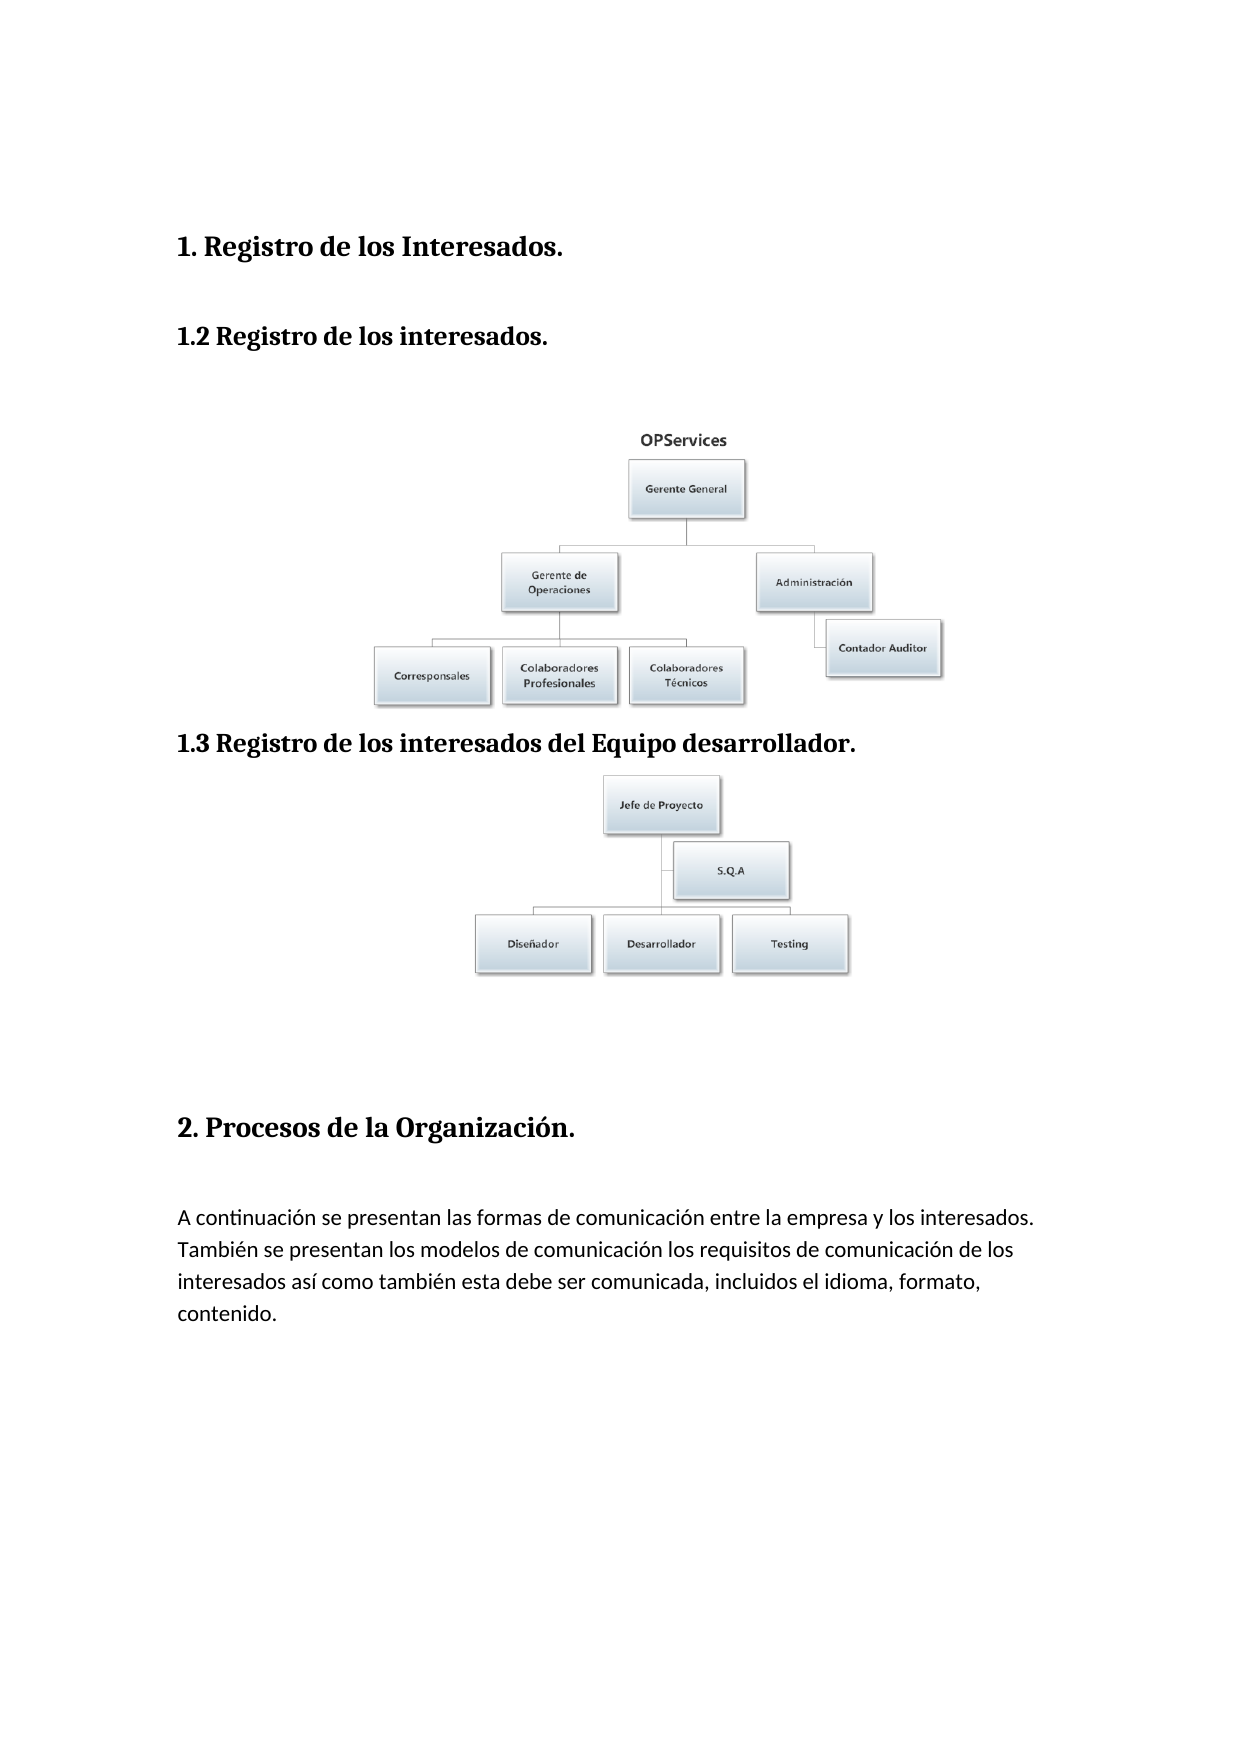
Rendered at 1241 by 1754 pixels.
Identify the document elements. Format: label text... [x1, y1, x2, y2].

subtitle 1.2 Registro de los interesados. [177, 321, 1063, 352]
subtitle 2. Procesos de la Organización. [177, 1111, 1063, 1145]
subtitle 1.3 Registro de los interesados del Equipo desarrollador. [177, 728, 1063, 759]
subtitle 1. Registro de los Interesados. [177, 230, 1063, 263]
picture [359, 423, 947, 717]
picture [471, 759, 864, 1029]
text A continuación se presentan las formas de comunicación entre la empresa y los interesados. También se presentan los modelos de comunicación los requisitos de comunicación de los interesados así como también esta debe ser comunicada, incluidos el idioma, formato, contenido. [177, 1203, 1063, 1327]
